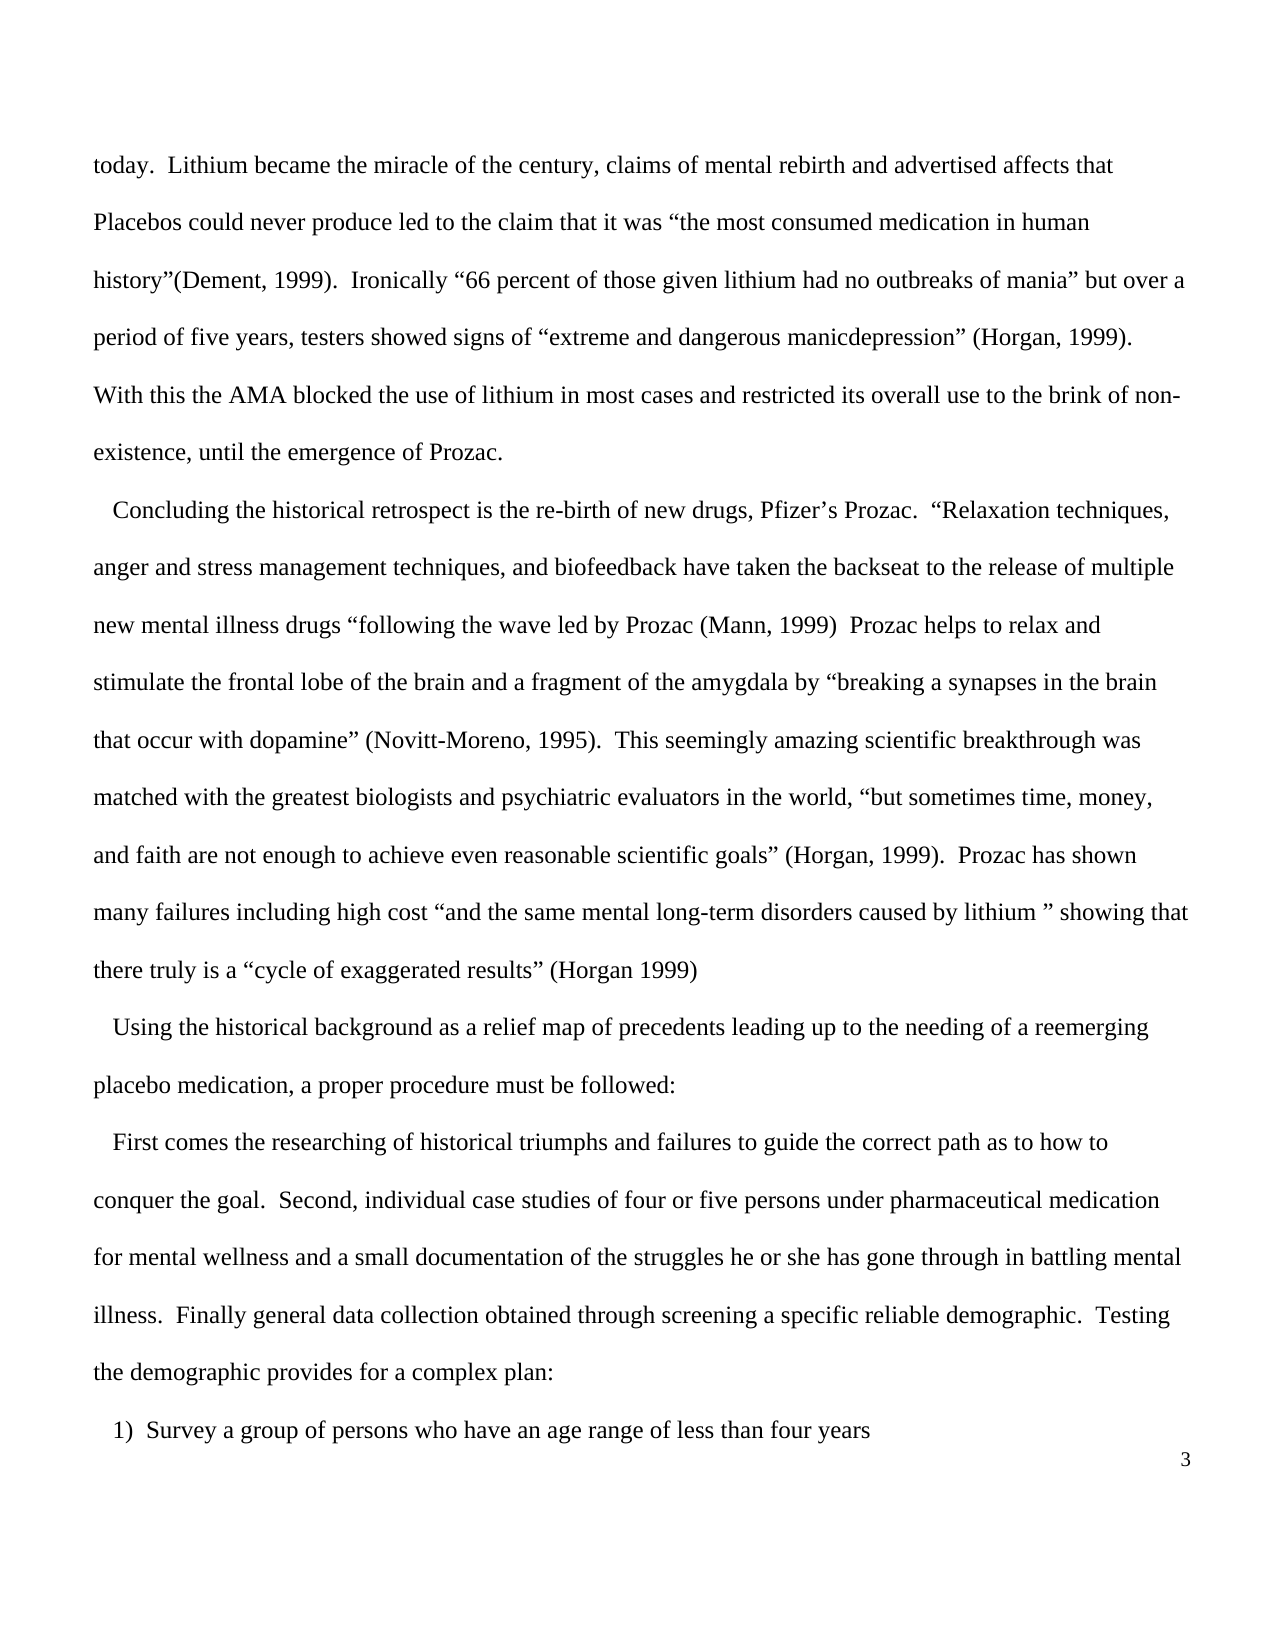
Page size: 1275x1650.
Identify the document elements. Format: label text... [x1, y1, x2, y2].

text 1) Survey a group of persons who have an age range of less than four years [93, 1415, 1191, 1444]
text Concluding the historical retrospect is the re-birth of new drugs, Pfizer’s Prozac. “Relaxation techniques, anger and stress management techniques, and biofeedback have taken the backseat to the release of multiple new mental illness drugs “following the wave led by Prozac (Mann, 1999) Prozac helps to relax and stimulate the frontal lobe of the brain and a fragment of the amygdala by “breaking a synapses in the brain that occur with dopamine” (Novitt-Moreno, 1995). This seemingly amazing scientific breakthrough was matched with the greatest biologists and psychiatric evaluators in the world, “but sometimes time, money, and faith are not enough to achieve even reasonable scientific goals” (Horgan, 1999). Prozac has shown many failures including high cost “and the same mental long-term disorders caused by lithium ” showing that there truly is a “cycle of exaggerated results” (Horgan 1999) [93, 495, 1191, 984]
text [93, 150, 1191, 236]
text Using the historical background as a relief map of precedents leading up to the needing of a reemerging placebo medication, a proper procedure must be followed: [93, 1012, 1191, 1099]
text First comes the researching of historical triumphs and failures to guide the correct path as to how to conquer the goal. Second, individual case studies of four or five persons under pharmaceutical medication for mental wellness and a small documentation of the struggles he or she has gone through in battling mental illness. Finally general data collection obtained through screening a specific reliable demographic. Testing the demographic provides for a complex plan: [93, 1127, 1191, 1386]
text history”(Dement, 1999). Ironically “66 percent of those given lithium had no outbreaks of mania” but over a period of five years, testers showed signs of “extreme and dangerous manicdepression” (Horgan, 1999). With this the AMA blocked the use of lithium in most cases and restricted its overall use to the brink of non-existence, until the emergence of Prozac. [93, 265, 1191, 466]
